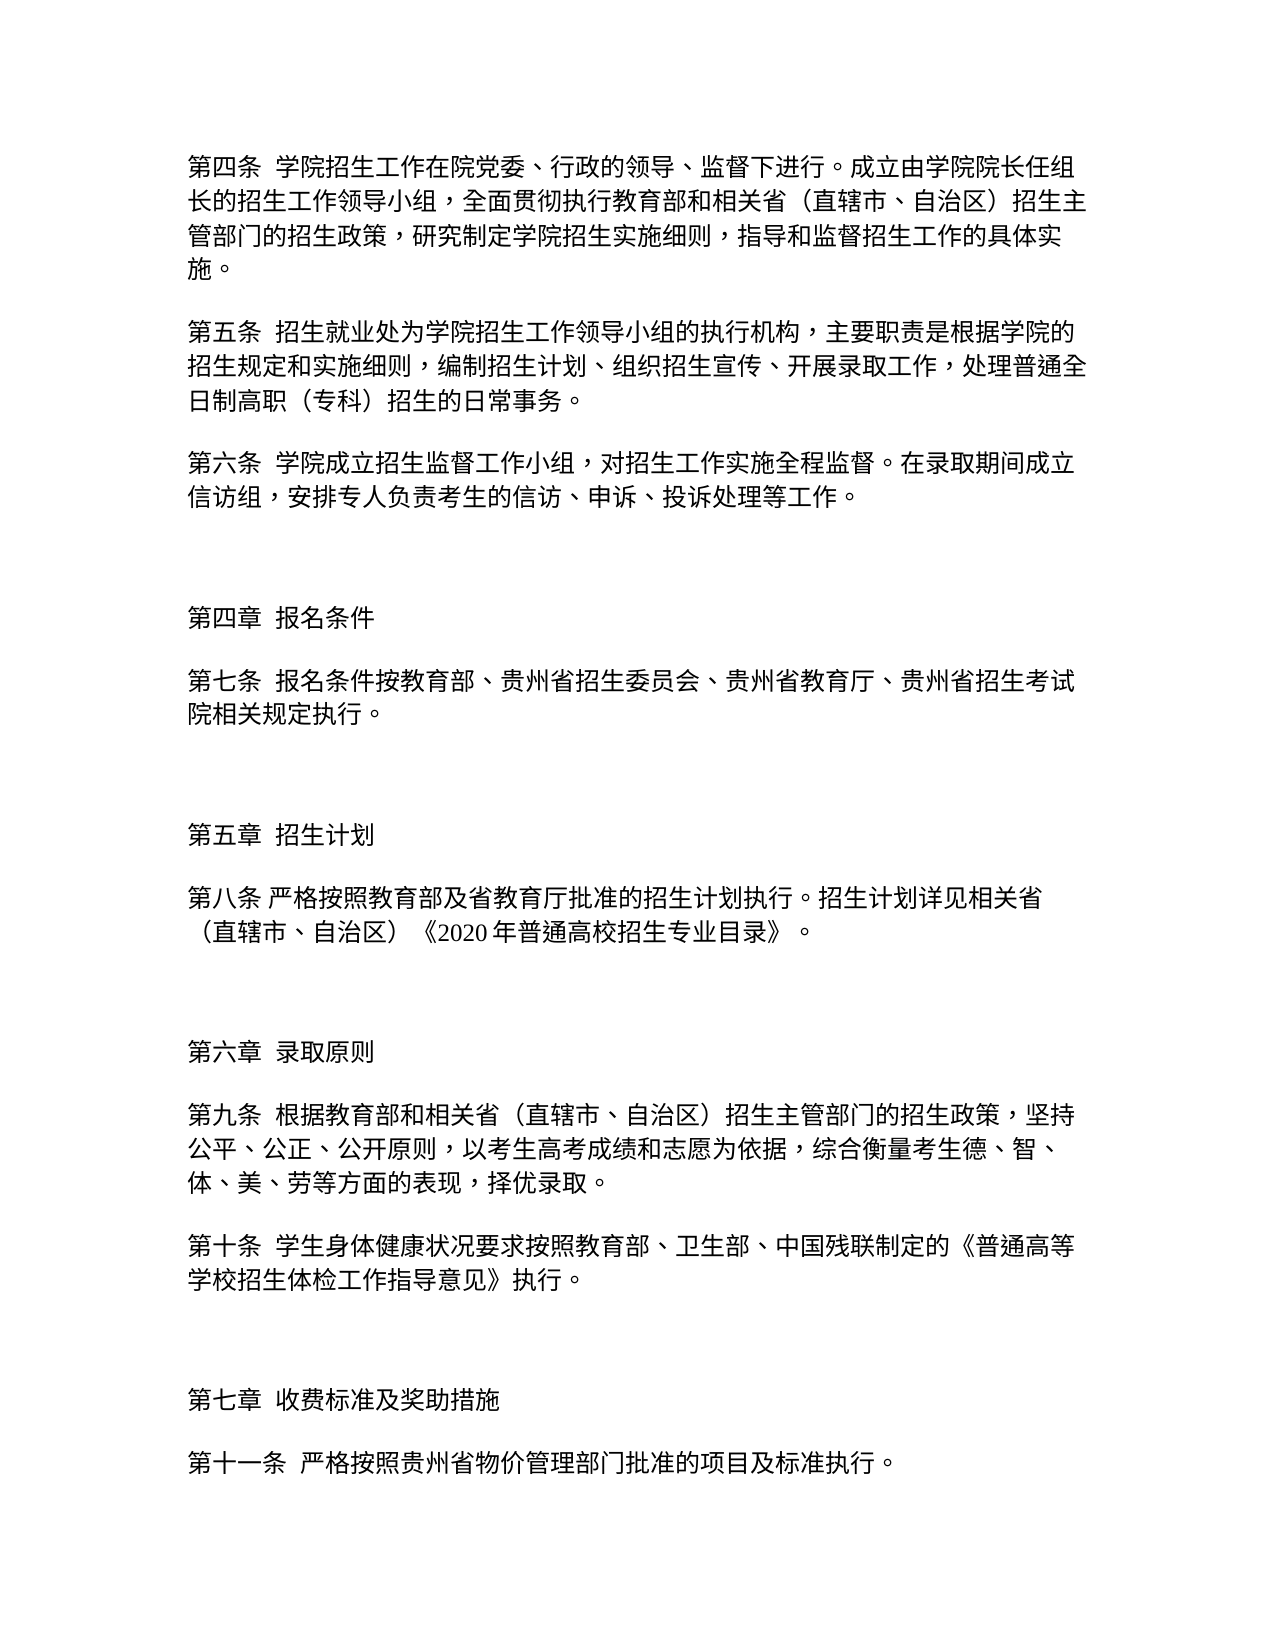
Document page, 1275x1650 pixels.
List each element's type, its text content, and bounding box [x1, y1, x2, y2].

text 第十条 学生身体健康状况要求按照教育部、卫生部、中国残联制定的《普通高等学校招生体检工作指导意见》执行。 [187, 1228, 1087, 1297]
text 第九条 根据教育部和相关省（直辖市、自治区）招生主管部门的招生政策，坚持公平、公正、公开原则，以考生高考成绩和志愿为依据，综合衡量考生德、智、体、美、劳等方面的表现，择优录取。 [187, 1097, 1087, 1200]
text 第六条 学院成立招生监督工作小组，对招生工作实施全程监督。在录取期间成立信访组，安排专人负责考生的信访、申诉、投诉处理等工作。 [187, 446, 1087, 514]
text 第四条 学院招生工作在院党委、行政的领导、监督下进行。成立由学院院长任组长的招生工作领导小组，全面贯彻执行教育部和相关省（直辖市、自治区）招生主管部门的招生政策，研究制定学院招生实施细则，指导和监督招生工作的具体实施。 [187, 150, 1087, 286]
text 第八条 严格按照教育部及省教育厅批准的招生计划执行。招生计划详见相关省（直辖市、自治区）《2020年普通高校招生专业目录》。 [187, 880, 1087, 948]
text 第五条 招生就业处为学院招生工作领导小组的执行机构，主要职责是根据学院的招生规定和实施细则，编制招生计划、组织招生宣传、开展录取工作，处理普通全日制高职（专科）招生的日常事务。 [187, 315, 1087, 417]
text 第七条 报名条件按教育部、贵州省招生委员会、贵州省教育厅、贵州省招生考试院相关规定执行。 [187, 663, 1087, 731]
text 第六章 录取原则 [187, 1035, 1087, 1069]
text 第五章 招生计划 [187, 817, 1087, 852]
text 第十一条 严格按照贵州省物价管理部门批准的项目及标准执行。 [187, 1446, 1087, 1480]
text 第四章 报名条件 [187, 600, 1087, 634]
text 第七章 收费标准及奖助措施 [187, 1383, 1087, 1417]
